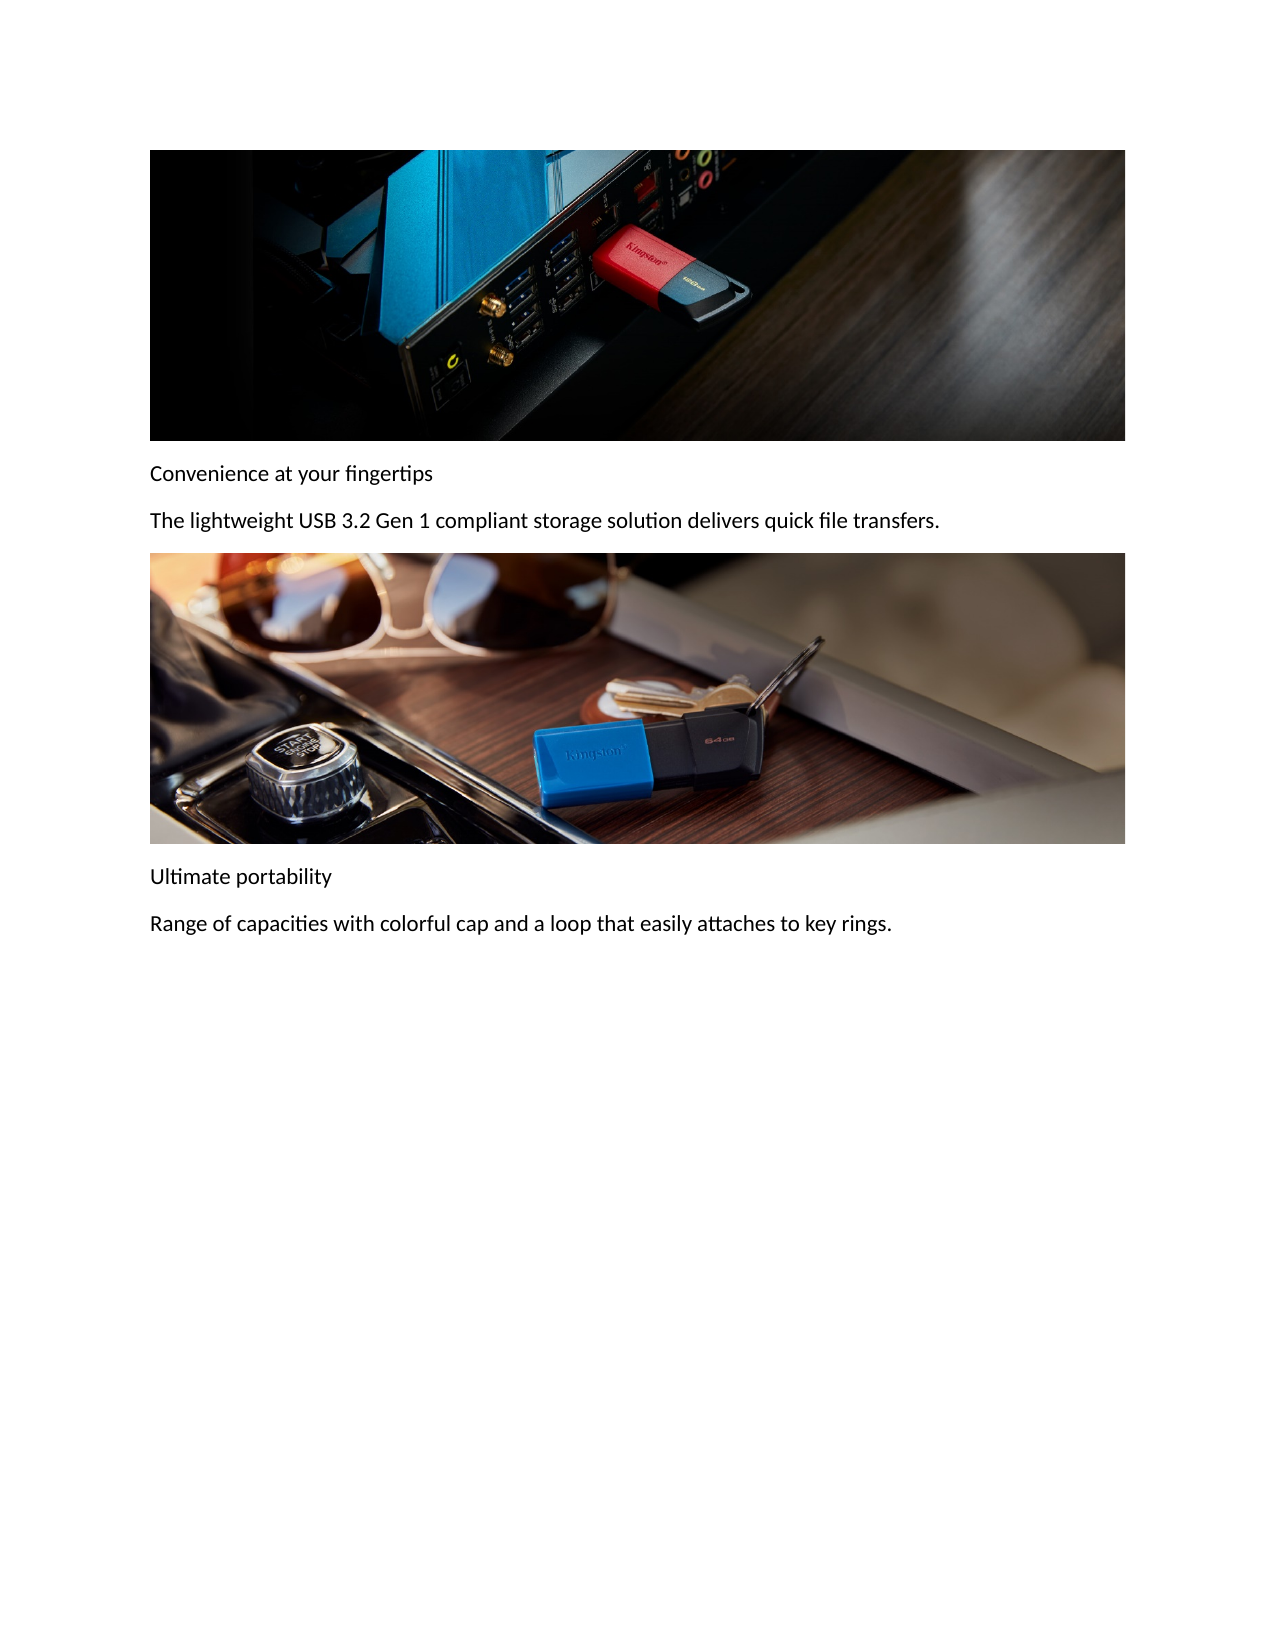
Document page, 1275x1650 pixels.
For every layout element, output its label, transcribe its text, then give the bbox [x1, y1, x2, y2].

text The lightweight USB 3.2 Gen 1 compliant storage solution delivers quick file transfers. [150, 506, 1125, 534]
text Range of capacities with colorful cap and a loop that easily attaches to key rings. [150, 909, 1125, 937]
picture [150, 553, 1125, 844]
picture [150, 150, 1125, 441]
text Convenience at your fingertips [150, 459, 1125, 487]
text Ultimate portability [150, 862, 1125, 890]
